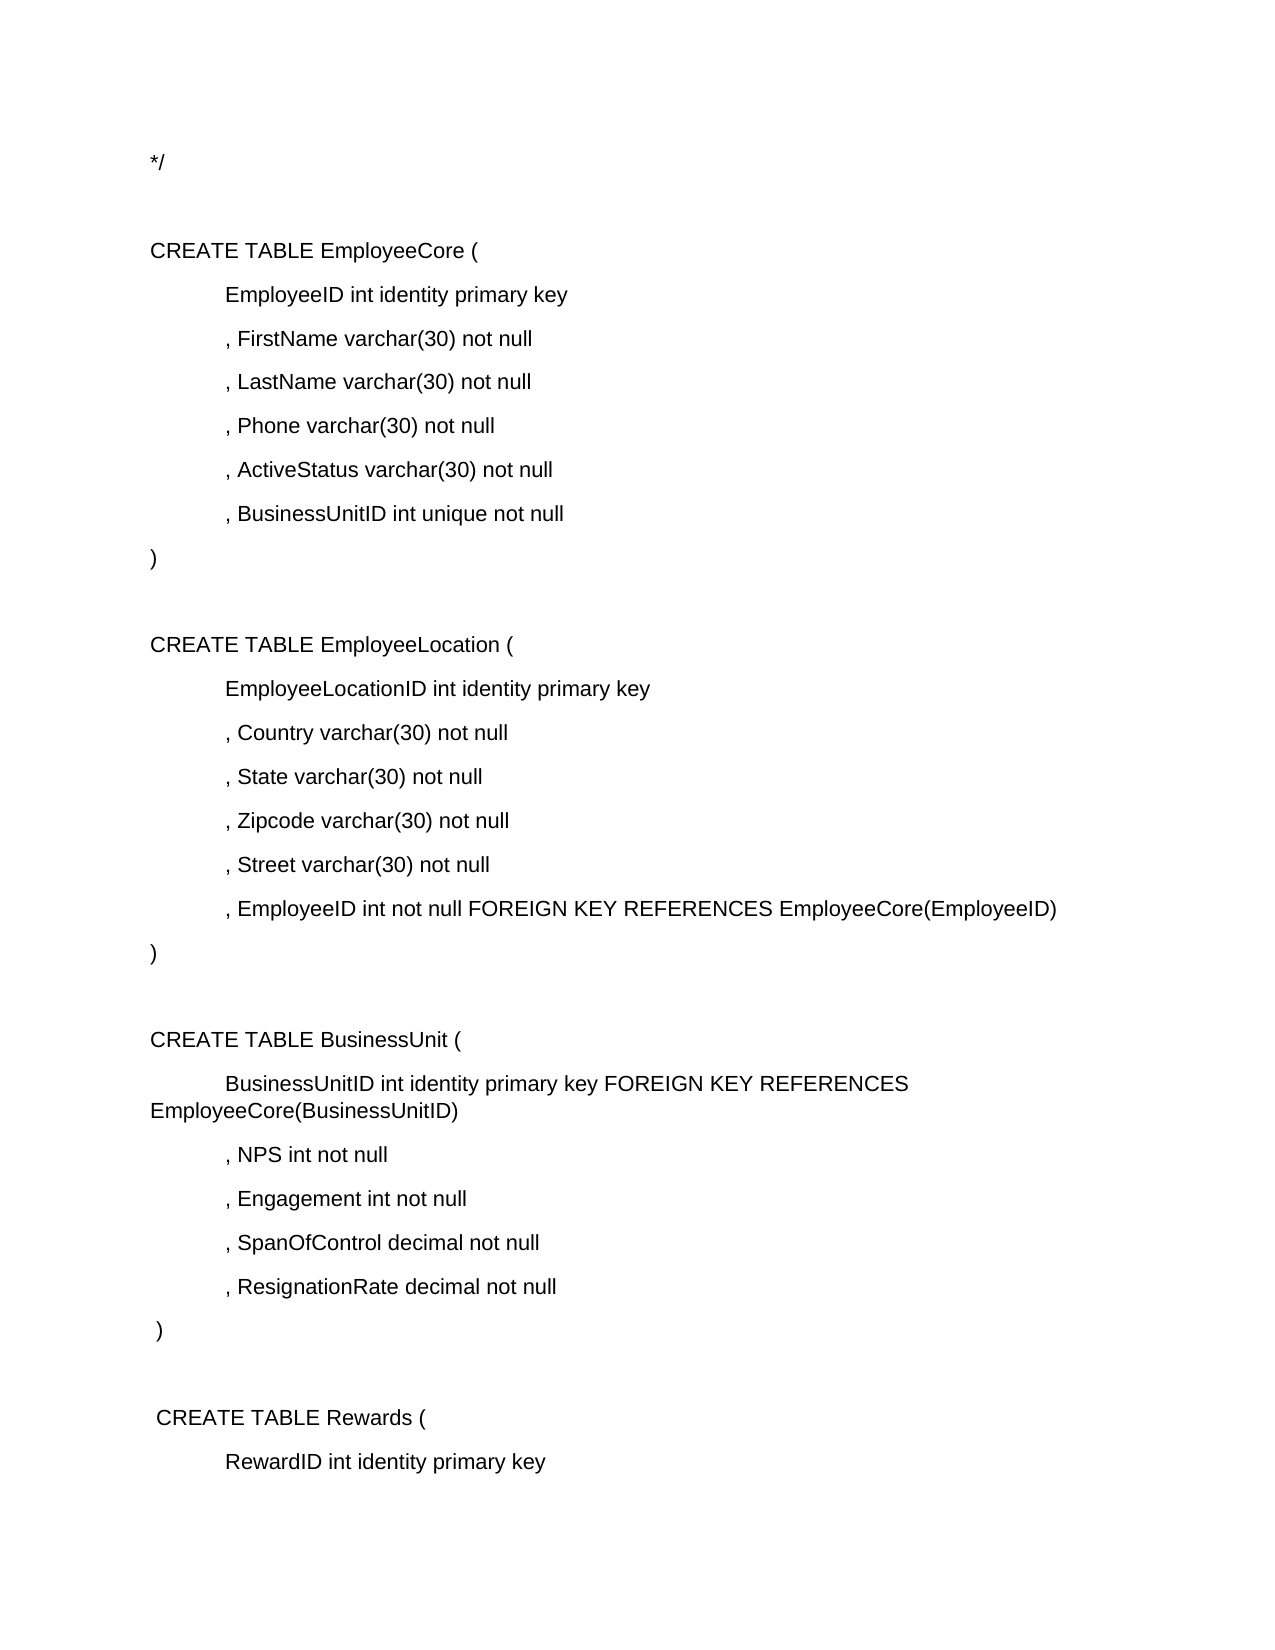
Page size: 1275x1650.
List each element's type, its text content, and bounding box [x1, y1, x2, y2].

text CREATE TABLE BusinessUnit ( [150, 1027, 1125, 1052]
text , NPS int not null [150, 1142, 1125, 1167]
text , ActiveStatus varchar(30) not null [150, 457, 1125, 482]
text , EmployeeID int not null FOREIGN KEY REFERENCES EmployeeCore(EmployeeID) [150, 896, 1125, 921]
text , SpanOfControl decimal not null [150, 1230, 1125, 1255]
text RewardID int identity primary key [150, 1449, 1125, 1474]
text , State varchar(30) not null [150, 764, 1125, 789]
text , ResignationRate decimal not null [150, 1273, 1125, 1299]
text ) [150, 939, 1125, 964]
text , Engagement int not null [150, 1186, 1125, 1211]
text CREATE TABLE Rewards ( [150, 1405, 1125, 1430]
text , FirstName varchar(30) not null [150, 325, 1125, 351]
text EmployeeLocationID int identity primary key [150, 676, 1125, 701]
text CREATE TABLE EmployeeLocation ( [150, 632, 1125, 658]
text CREATE TABLE EmployeeCore ( [150, 238, 1125, 263]
text , BusinessUnitID int unique not null [150, 501, 1125, 526]
text , LastName varchar(30) not null [150, 369, 1125, 394]
text ) [150, 545, 1125, 570]
text , Phone varchar(30) not null [150, 413, 1125, 438]
text , Zipcode varchar(30) not null [150, 808, 1125, 833]
text */ [150, 150, 1125, 175]
text , Country varchar(30) not null [150, 720, 1125, 745]
text ) [150, 1317, 1125, 1343]
text BusinessUnitID int identity primary key FOREIGN KEY REFERENCES EmployeeCore(BusinessUnitID) [150, 1071, 1125, 1123]
text , Street varchar(30) not null [150, 852, 1125, 877]
text EmployeeID int identity primary key [150, 282, 1125, 307]
